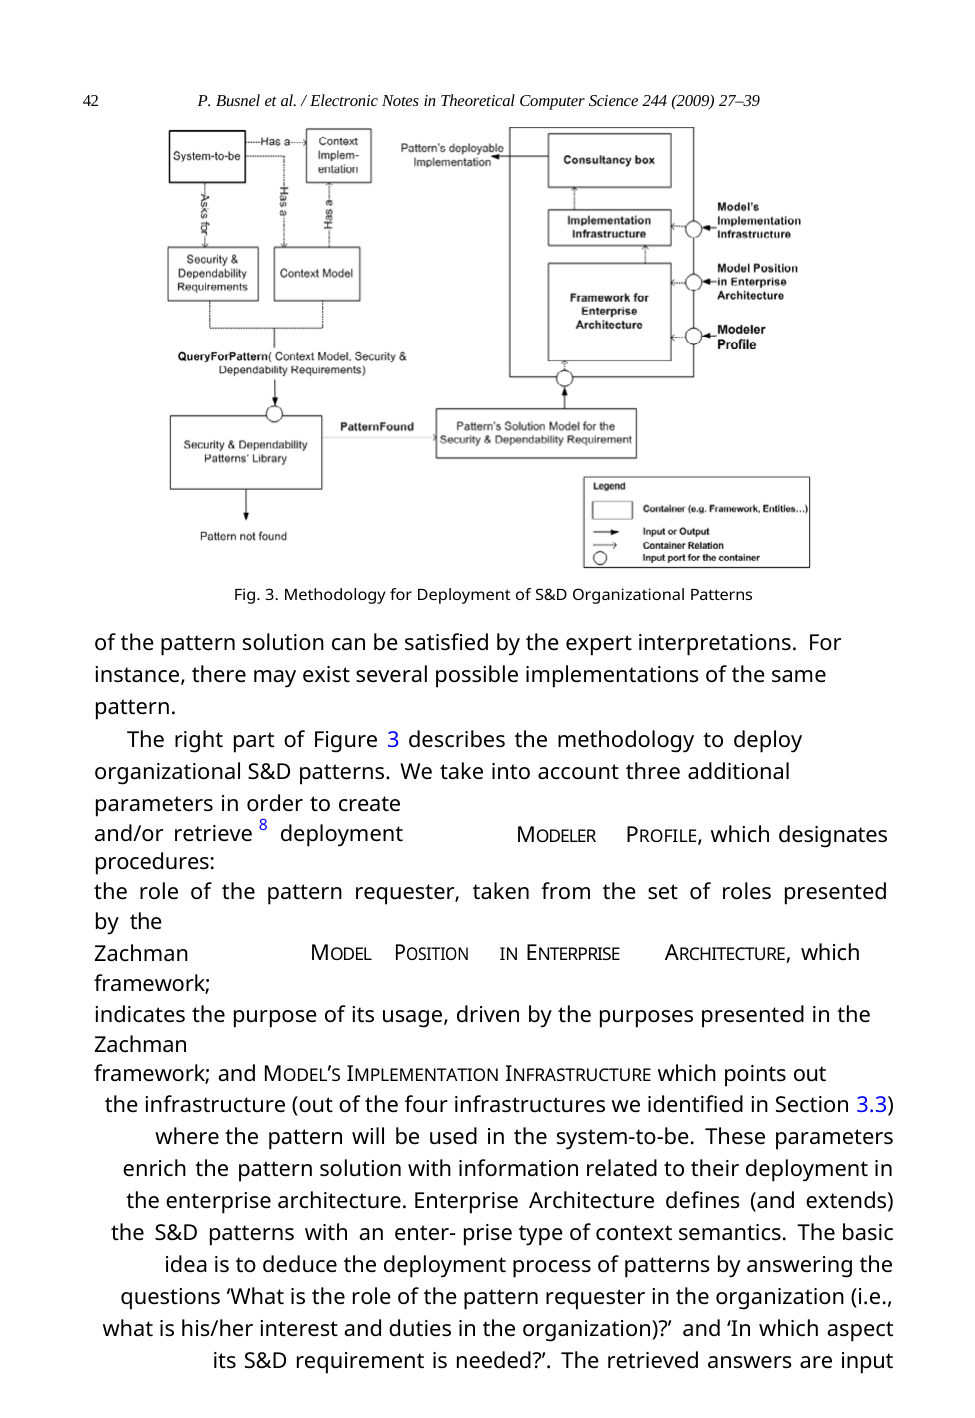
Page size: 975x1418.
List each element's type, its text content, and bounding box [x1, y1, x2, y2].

text Position [394, 938, 488, 966]
text in Enterprise [499, 938, 654, 966]
text of the pattern solution can be satisfied by the expert interpretations. For instance, there may exist several possible implementations of the same pattern. [94, 627, 904, 721]
text The right part of Figure 3 describes the methodology to deploy organizational S&D patterns. We take into account three additional parameters in order to create [94, 724, 904, 818]
text Fig. 3. Methodology for Deployment of S&D Organizational Patterns [83, 584, 903, 605]
text Model [310, 938, 383, 966]
text the infrastructure (out of the four infrastructures we identified in Section 3.3) where the pattern will be used in the system-to-be. These parameters enrich the pattern solution with information related to their deployment in the enterprise architecture. Enterprise Architecture defines (and extends) the S&D patterns with an enter- prise type of context semantics. The basic idea is to deduce the deployment process of patterns by answering the questions ‘What is the role of the pattern requester in the organization (i.e., what is his/her interest and duties in the organization)?’ and ‘In which aspect its S&D requirement is needed?’. The retrieved answers are input [94, 1089, 893, 1375]
text indicates the purpose of its usage, driven by the purposes presented in the Zachman [94, 999, 904, 1059]
text Architecture, which [664, 938, 904, 966]
text the role of the pattern requester, taken from the set of roles presented by the [94, 876, 904, 936]
text Modeler [516, 820, 614, 848]
text framework; and Model’s Implementation Infrastructure which points out [94, 1059, 904, 1087]
text and/or retrieve 8 deployment procedures: [94, 820, 501, 875]
text Zachman framework; [94, 938, 299, 998]
text Profile, which designates [625, 820, 904, 848]
picture [167, 127, 811, 569]
